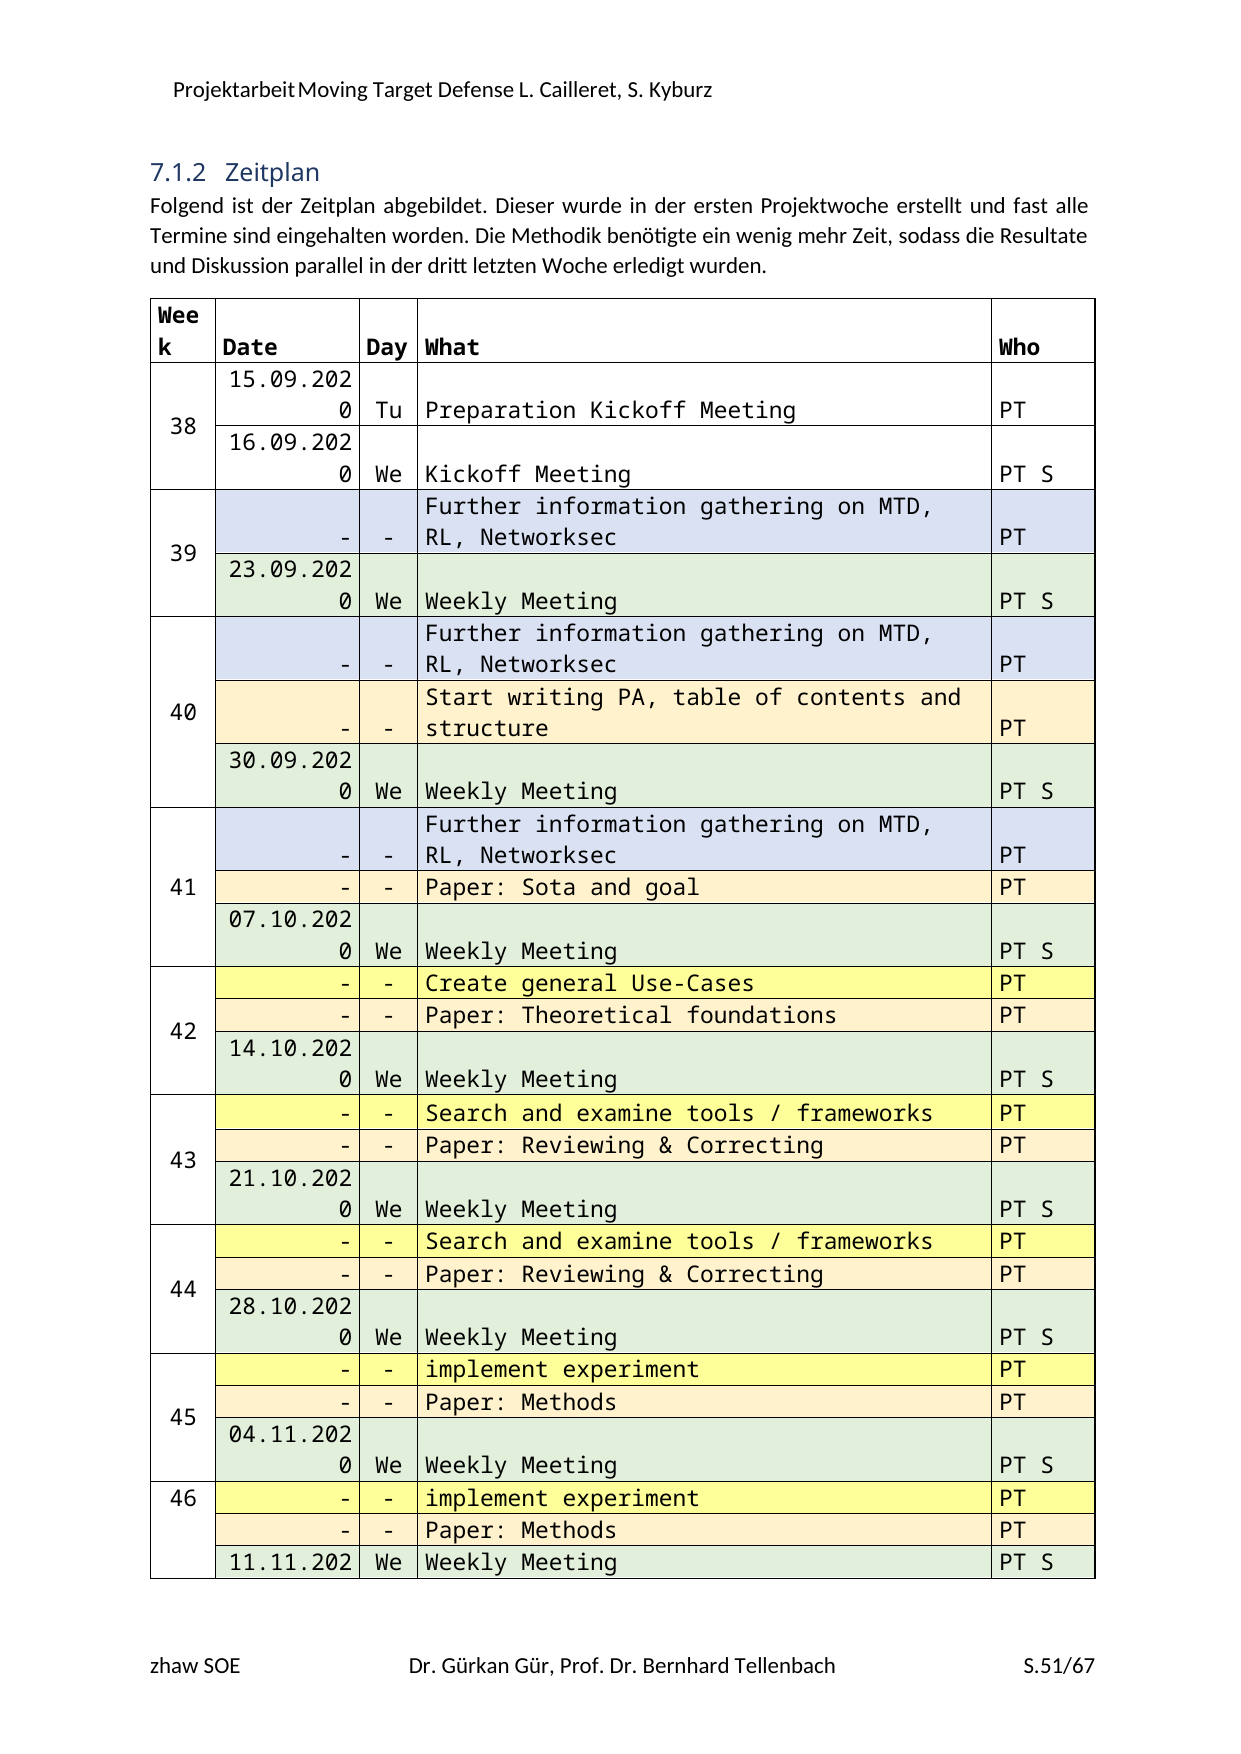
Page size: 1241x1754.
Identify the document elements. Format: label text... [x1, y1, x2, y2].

table_cell PT S [992, 554, 1094, 616]
table_cell - [360, 1386, 417, 1417]
table_cell PT [992, 1130, 1094, 1161]
table_cell 14.10.2020 [216, 1032, 359, 1094]
table_cell - [216, 967, 359, 998]
table_cell - [216, 617, 359, 679]
table_cell 16.09.2020 [216, 426, 359, 489]
table_cell Further information gathering on MTD, RL, Networksec [418, 617, 991, 679]
table_cell implement experiment [418, 1482, 991, 1513]
table_cell Paper: Reviewing & Correcting [418, 1130, 991, 1161]
table_cell PT [992, 617, 1094, 679]
table_cell We [360, 426, 417, 489]
table_cell - [360, 1130, 417, 1161]
table_cell 42 [151, 967, 215, 1094]
table_cell - [216, 808, 359, 870]
table_cell Weekly Meeting [418, 1290, 991, 1352]
table_cell - [360, 1354, 417, 1385]
table_cell PT S [992, 1546, 1094, 1577]
table_cell PT S [992, 1032, 1094, 1094]
table_cell Start writing PA, table of contents and structure [418, 681, 991, 743]
table_header Week [151, 299, 215, 362]
table_cell 39 [151, 490, 215, 616]
table_cell PT [992, 1386, 1094, 1417]
table_cell - [360, 808, 417, 870]
table_cell - [360, 999, 417, 1031]
table_cell We [360, 1290, 417, 1352]
table_cell Preparation Kickoff Meeting [418, 363, 991, 425]
table_header Who [992, 299, 1094, 362]
table_cell PT [992, 490, 1094, 552]
table_cell PT [992, 1095, 1094, 1128]
table_cell Search and examine tools / frameworks [418, 1225, 991, 1257]
table_cell - [216, 1386, 359, 1417]
table_cell PT S [992, 904, 1094, 966]
table_cell - [216, 1095, 359, 1128]
table_cell - [360, 1482, 417, 1513]
table_cell PT S [992, 426, 1094, 489]
table_cell Weekly Meeting [418, 904, 991, 966]
table_cell PT [992, 681, 1094, 743]
table_header Day [360, 299, 417, 362]
table_cell PT [992, 1354, 1094, 1385]
table_cell Search and examine tools / frameworks [418, 1095, 991, 1128]
table_cell 43 [151, 1095, 215, 1224]
table_cell - [216, 871, 359, 902]
table_cell PT [992, 1258, 1094, 1289]
table_cell - [360, 681, 417, 743]
table_cell - [216, 1354, 359, 1385]
table_cell - [216, 681, 359, 743]
table_cell Create general Use-Cases [418, 967, 991, 998]
table_cell We [360, 1162, 417, 1224]
table_cell Weekly Meeting [418, 554, 991, 616]
table_cell PT S [992, 1290, 1094, 1352]
table_cell PT [992, 967, 1094, 998]
table_cell - [360, 1095, 417, 1128]
text Folgend ist der Zeitplan abgebildet. Dieser wurde in der ersten Projektwoche erstellt und fast alle Termine sind eingehalten worden. Die Methodik benötigte ein wenig mehr Zeit, sodass die Resultate und Diskussion parallel in der dritt letzten Woche erledigt wurden. [150, 191, 1090, 279]
table_cell PT S [992, 1162, 1094, 1224]
table_cell PT [992, 871, 1094, 902]
table_cell Paper: Sota and goal [418, 871, 991, 902]
table_cell Weekly Meeting [418, 1162, 991, 1224]
table_cell PT [992, 1514, 1094, 1545]
table_cell implement experiment [418, 1354, 991, 1385]
table_cell 21.10.2020 [216, 1162, 359, 1224]
table_cell Weekly Meeting [418, 1032, 991, 1094]
table_cell We [360, 904, 417, 966]
table_cell Weekly Meeting [418, 1418, 991, 1481]
table_cell 23.09.2020 [216, 554, 359, 616]
table_cell We [360, 1546, 417, 1577]
table_cell PT [992, 363, 1094, 425]
table_cell PT [992, 999, 1094, 1031]
table_cell 41 [151, 808, 215, 966]
table_cell We [360, 554, 417, 616]
table_cell PT [992, 1225, 1094, 1257]
table_cell - [360, 490, 417, 552]
table_cell - [360, 1258, 417, 1289]
table_cell - [360, 967, 417, 998]
table_cell 04.11.2020 [216, 1418, 359, 1481]
table_cell We [360, 1418, 417, 1481]
table_cell - [216, 999, 359, 1031]
table_cell Paper: Methods [418, 1386, 991, 1417]
table_cell Weekly Meeting [418, 744, 991, 807]
table_cell Tu [360, 363, 417, 425]
table_cell - [216, 1258, 359, 1289]
table_header Date [216, 299, 359, 362]
table_cell - [216, 1514, 359, 1545]
table_cell Further information gathering on MTD, RL, Networksec [418, 808, 991, 870]
table_cell 07.10.2020 [216, 904, 359, 966]
table_cell PT S [992, 1418, 1094, 1481]
table_cell PT [992, 1482, 1094, 1513]
table_header What [418, 299, 991, 362]
table_cell - [216, 1130, 359, 1161]
table_cell - [216, 1225, 359, 1257]
table_cell 28.10.2020 [216, 1290, 359, 1352]
table_cell PT S [992, 744, 1094, 807]
table_cell - [360, 617, 417, 679]
table_cell 15.09.2020 [216, 363, 359, 425]
table_cell Paper: Reviewing & Correcting [418, 1258, 991, 1289]
table_cell 45 [151, 1354, 215, 1481]
table_cell We [360, 744, 417, 807]
table_cell - [360, 1514, 417, 1545]
table_cell 38 [151, 363, 215, 489]
table_cell 44 [151, 1225, 215, 1352]
table_cell 11.11.2020 [216, 1546, 359, 1577]
table_cell - [360, 871, 417, 902]
subtitle Zeitplan [150, 154, 1090, 188]
table_cell PT [992, 808, 1094, 870]
table_cell Further information gathering on MTD, RL, Networksec [418, 490, 991, 552]
table_cell 30.09.2020 [216, 744, 359, 807]
table_cell We [360, 1032, 417, 1094]
table_cell Paper: Methods [418, 1514, 991, 1545]
table_cell - [216, 490, 359, 552]
table_cell - [216, 1482, 359, 1513]
table_cell Paper: Theoretical foundations [418, 999, 991, 1031]
table_cell - [360, 1225, 417, 1257]
table_cell Weekly Meeting [418, 1546, 991, 1577]
table_cell 40 [151, 617, 215, 807]
table_cell 46 [151, 1482, 215, 1577]
table_cell Kickoff Meeting [418, 426, 991, 489]
